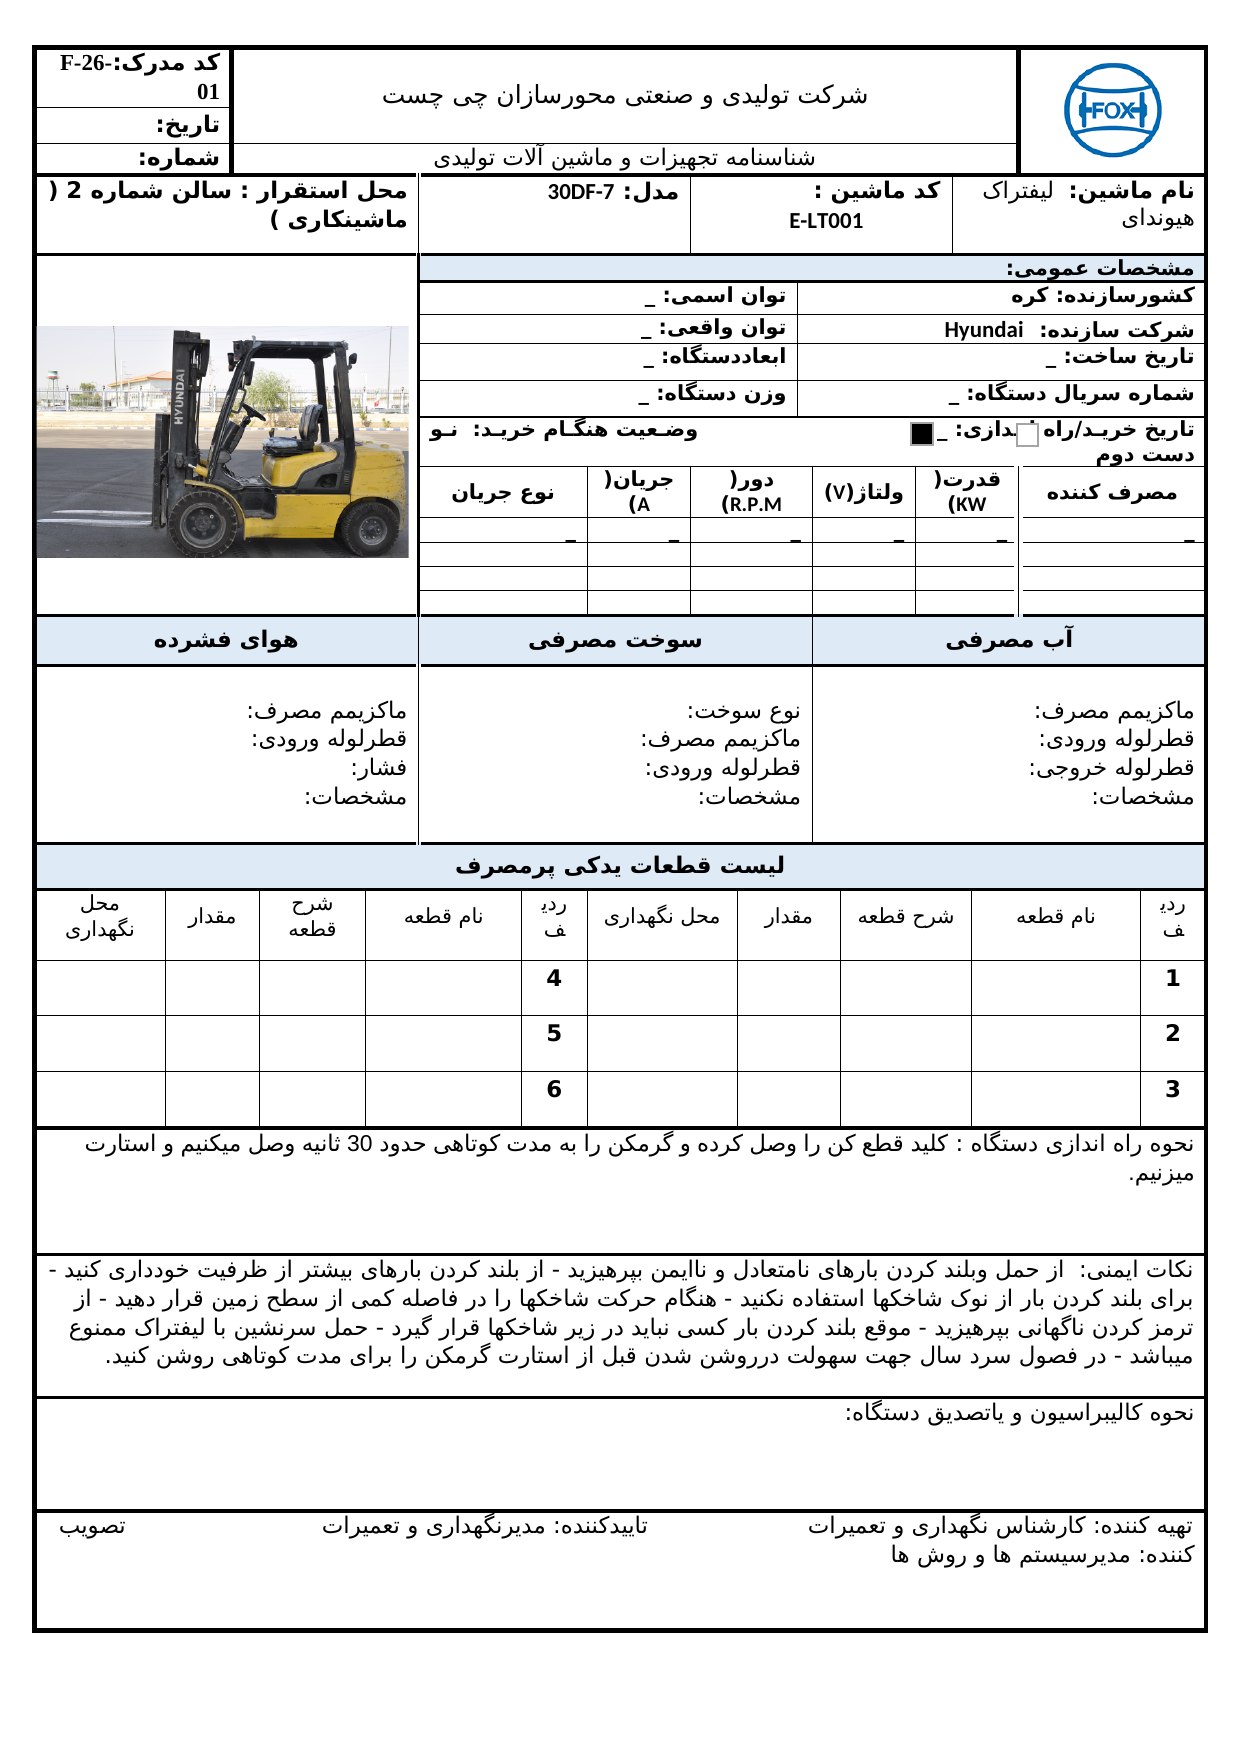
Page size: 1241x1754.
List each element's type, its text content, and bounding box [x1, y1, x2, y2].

table_cell [420, 567, 587, 590]
table_cell [841, 1072, 971, 1126]
table_cell آب مصرفی [813, 614, 1204, 664]
table_cell [916, 542, 1018, 566]
table_cell [691, 567, 812, 590]
table_cell ابعاددستگاه: _ [420, 344, 797, 380]
table_cell [916, 590, 1018, 614]
table_cell نحوه راه اندازی دستگاه : کلید قطع کن را وصل کرده و گرمکن را به مدت کوتاهی حدود 30 ثانیه وصل میکنیم و استارت میزنیم. [37, 1130, 1204, 1253]
table_cell دور(R.P.M) [691, 467, 812, 517]
table_cell توان اسمی: _ [420, 283, 797, 314]
table_cell [972, 961, 1140, 1015]
table_cell [588, 567, 690, 590]
table_cell [738, 1016, 840, 1071]
table_cell [738, 1072, 840, 1126]
table_cell [420, 591, 587, 614]
table_cell ردیف [1141, 891, 1204, 960]
table_header کد مدرک:F-26-01 [37, 50, 229, 107]
table_cell نکات ایمنی: از حمل وبلند کردن بارهای نامتعادل و ناایمن بپرهیزید - از بلند کردن بارهای بیشتر از ظرفیت خودداری کنید - برای بلند کردن بار از نوک شاخکها استفاده نکنید - هنگام حرکت شاخکها را در فاصله کمی از سطح زمین قرار دهید - از ترمز کردن ناگهانی بپرهیزید - موقع بلند کردن بار کسی نباید در زیر شاخکها قرار گیرد - حمل سرنشین با لیفتراک ممنوع میباشد - در فصول سرد سال جهت سهولت درروشن شدن قبل از استارت گرمکن را برای مدت کوتاهی روشن کنید. [37, 1256, 1204, 1396]
table_cell ماکزیمم مصرف: قطرلوله ورودی: قطرلوله خروجی: مشخصات: [813, 667, 1204, 842]
table_cell [691, 591, 812, 614]
table_cell مقدار [738, 891, 840, 960]
table_cell وزن دستگاه: _ [420, 381, 797, 416]
table_cell [260, 1072, 365, 1126]
table_cell 5 [522, 1016, 587, 1071]
table_cell [37, 1016, 165, 1071]
table_cell قدرت(KW) [916, 466, 1018, 517]
table_cell شماره: [37, 144, 229, 172]
table_cell [588, 1016, 737, 1071]
picture [36, 326, 409, 558]
table_cell [1019, 566, 1204, 590]
table_cell [166, 1016, 259, 1071]
table_cell [813, 543, 915, 566]
table_cell [588, 543, 690, 566]
table_cell 4 [522, 961, 587, 1015]
table_cell 2 [1141, 1016, 1204, 1071]
table_cell شماره سریال دستگاه: _ [798, 381, 1204, 416]
table_cell توان واقعی: _ [420, 315, 797, 343]
table_cell تاریخ: [37, 108, 229, 143]
table_cell سوخت مصرفی [419, 614, 812, 664]
table_cell نحوه کالیبراسیون و یاتصدیق دستگاه: [37, 1399, 1204, 1509]
table_cell [588, 591, 690, 614]
table_cell 6 [522, 1072, 587, 1126]
table_cell مقدار [166, 891, 259, 960]
table_cell محل نگهداری [37, 891, 165, 960]
table_cell _ [420, 518, 587, 542]
table_cell مشخصات عمومی: [420, 253, 1204, 280]
table_cell [972, 1016, 1140, 1071]
table_cell [260, 961, 365, 1015]
table_cell [166, 961, 259, 1015]
table_cell [1019, 542, 1204, 566]
table_cell [166, 1072, 259, 1126]
table_cell شرکت سازنده: Hyundai [798, 315, 1204, 343]
table_cell [841, 961, 971, 1015]
table_cell ردیف [522, 891, 587, 960]
table_cell ولتاژ(V) [813, 467, 915, 517]
table_cell [916, 566, 1018, 590]
table_cell _ [588, 518, 690, 542]
table_cell [738, 961, 840, 1015]
table_cell جریان(A) [588, 467, 690, 517]
table_cell 1 [1141, 961, 1204, 1015]
table_cell [588, 961, 737, 1015]
table_cell [37, 253, 417, 614]
table_cell تاریخ ساخت: _ [798, 344, 1204, 380]
table_cell لیست قطعات یدکی پرمصرف [37, 842, 1204, 888]
table_cell _ [691, 518, 812, 542]
table_cell 3 [1141, 1072, 1204, 1126]
table_cell [366, 1016, 521, 1071]
table_cell نوع جریان [420, 467, 587, 517]
table_cell [588, 1072, 737, 1126]
table_cell [813, 567, 915, 590]
table_cell کشورسازنده: کره [798, 283, 1204, 314]
table_cell [972, 1072, 1140, 1126]
table_cell تاریخ خرید/راه اندازی: _ وضعیت هنگام خرید: نو دست دوم [420, 418, 1204, 466]
table_cell مصرف کننده [1019, 466, 1204, 517]
table_cell [1019, 590, 1204, 614]
table_cell [841, 1016, 971, 1071]
table_cell [691, 543, 812, 566]
table_cell نام قطعه [972, 891, 1140, 960]
table_cell شرح قطعه [260, 891, 365, 960]
table_cell شناسنامه تجهیزات و ماشین آلات تولیدی [234, 144, 1016, 172]
table_cell نوع سوخت: ماکزیمم مصرف: قطرلوله ورودی: مشخصات: [419, 664, 812, 842]
table_cell _ [1019, 517, 1204, 542]
table_header شرکت تولیدی و صنعتی محورسازان چی چست [234, 50, 1016, 143]
table_cell تهیه کننده: کارشناس نگهداری و تعمیرات تاییدکننده: مدیرنگهداری و تعمیرات تصویب کننده: مدیرسیستم ها و روش ها [37, 1513, 1204, 1628]
table_cell [37, 961, 165, 1015]
table_cell [366, 1072, 521, 1126]
table_cell [260, 1016, 365, 1071]
table_cell [366, 961, 521, 1015]
table_cell کد ماشین : E-LT001 [691, 177, 952, 253]
table_cell هوای فشرده [37, 614, 418, 664]
table_cell محل استقرار : سالن شماره 2 ( ماشینکاری ) [37, 173, 418, 253]
table_cell ماکزیمم مصرف: قطرلوله ورودی: فشار: مشخصات: [37, 664, 418, 842]
table_cell [420, 543, 587, 566]
table_cell نام ماشین: لیفتراک هیوندای [953, 177, 1204, 253]
table_header [1021, 50, 1204, 172]
table_cell _ [813, 518, 915, 542]
table_cell مدل: 30DF-7 [419, 173, 690, 253]
table_cell [37, 1072, 165, 1126]
table_cell شرح قطعه [841, 891, 971, 960]
table_cell نام قطعه [366, 891, 521, 960]
table_cell _ [916, 517, 1018, 542]
table_cell محل نگهداری [588, 891, 737, 960]
table_cell [813, 591, 915, 614]
